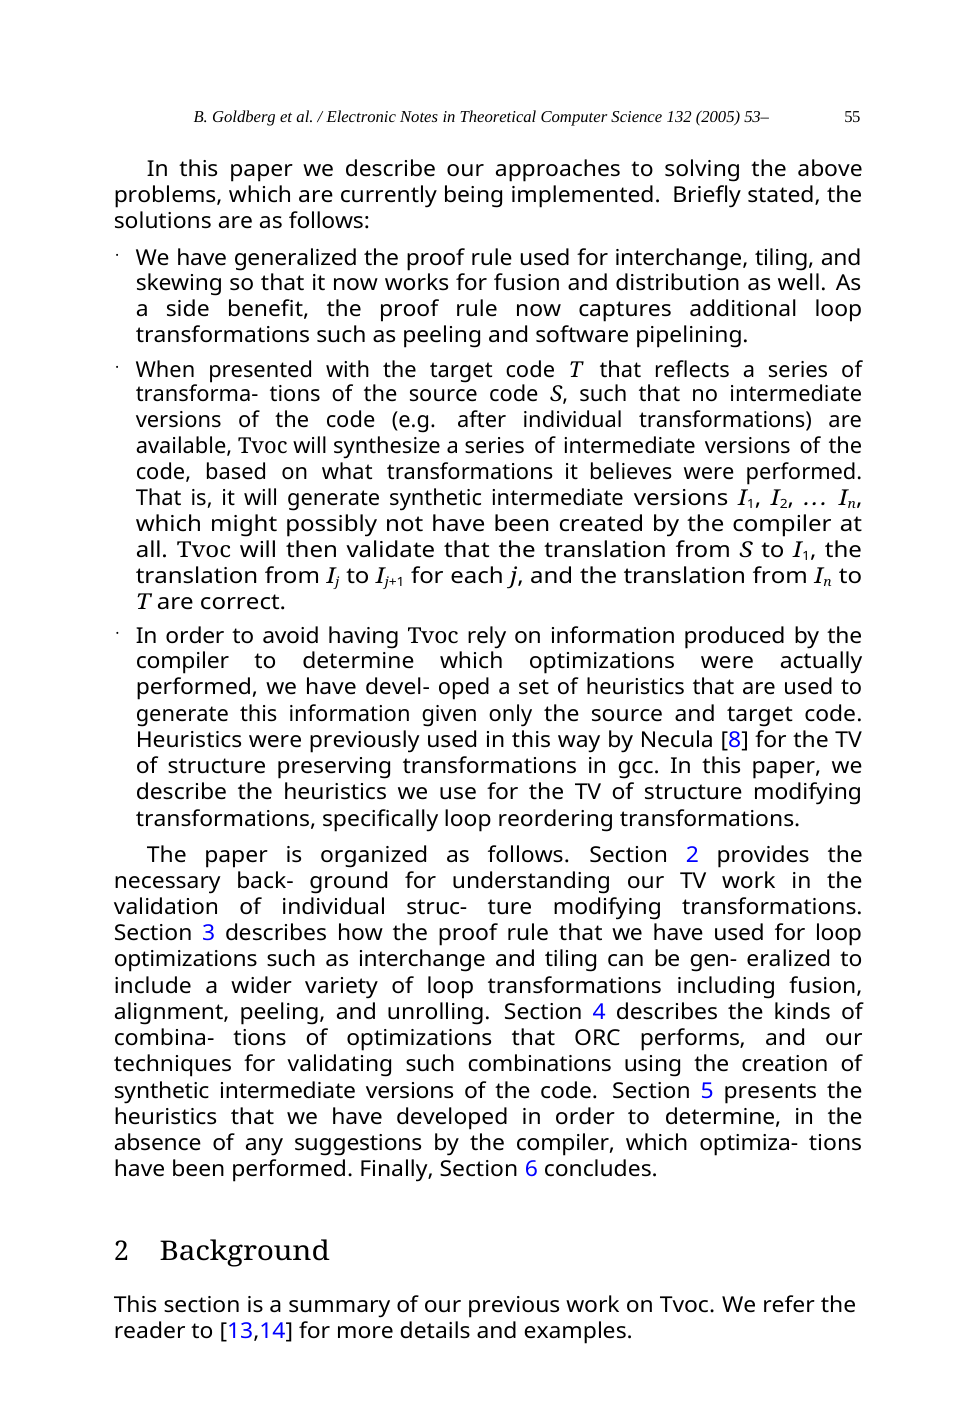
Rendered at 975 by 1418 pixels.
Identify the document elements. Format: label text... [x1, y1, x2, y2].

list We have generalized the proof rule used for interchange, tiling, and skewing so that it now works for fusion and distribution as well. As a side benefit, the proof rule now captures additional loop transformations such as peeling and software pipelining. [115, 244, 862, 349]
subtitle Background [113, 1231, 881, 1268]
list When presented with the target code T that reflects a series of transforma- tions of the source code S, such that no intermediate versions of the code (e.g. after individual transformations) are available, Tvoc will synthesize a series of intermediate versions of the code, based on what transformations it believes were performed. That is, it will generate synthetic intermediate versions I1, I2, ... In, which might possibly not have been created by the compiler at all. Tvoc will then validate that the translation from S to I1, the translation from Ij to Ij+1 for each j, and the translation from In to T are correct. [115, 356, 862, 616]
text In this paper we describe our approaches to solving the above problems, which are currently being implemented. Briefly stated, the solutions are as follows: [113, 156, 862, 234]
text This section is a summary of our previous work on Tvoc. We refer the reader to [13,14] for more details and examples. [113, 1292, 873, 1344]
text The paper is organized as follows. Section 2 provides the necessary back- ground for understanding our TV work in the validation of individual struc- ture modifying transformations. Section 3 describes how the proof rule that we have used for loop optimizations such as interchange and tiling can be gen- eralized to include a wider variety of loop transformations including fusion, alignment, peeling, and unrolling. Section 4 describes the kinds of combina- tions of optimizations that ORC performs, and our techniques for validating such combinations using the creation of synthetic intermediate versions of the code. Section 5 presents the heuristics that we have developed in order to determine, in the absence of any suggestions by the compiler, which optimiza- tions have been performed. Finally, Section 6 concludes. [113, 842, 862, 1183]
list In order to avoid having Tvoc rely on information produced by the compiler to determine which optimizations were actually performed, we have devel- oped a set of heuristics that are used to generate this information given only the source and target code. Heuristics were previously used in this way by Necula [8] for the TV of structure preserving transformations in gcc. In this paper, we describe the heuristics we use for the TV of structure modifying transformations, specifically loop reordering transformations. [116, 622, 862, 832]
